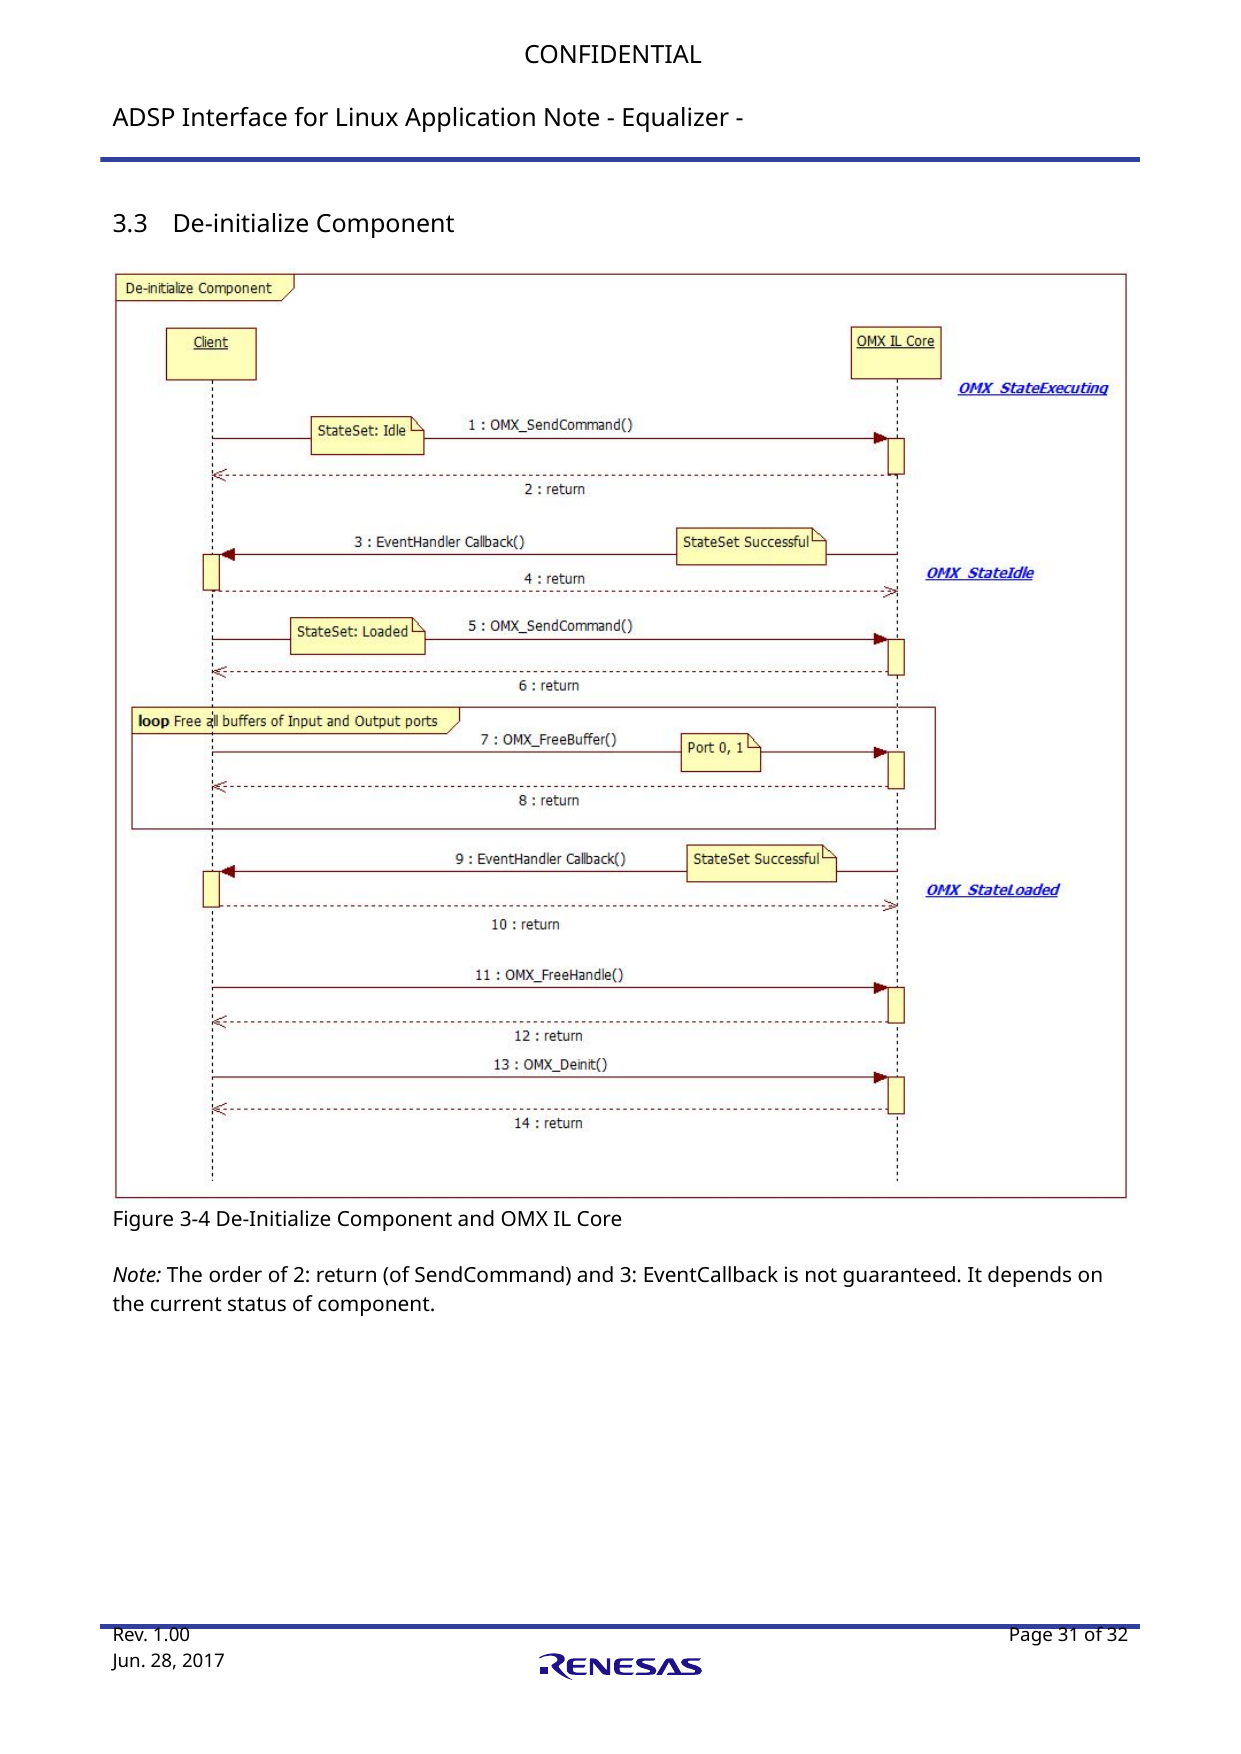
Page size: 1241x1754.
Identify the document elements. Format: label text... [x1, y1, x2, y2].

text Note: The order of 2: return (of SendCommand) and 3: EventCallback is not guaranteed. It depends on the current status of component. [112, 1261, 1128, 1317]
subtitle De-initialize Component [112, 206, 1128, 240]
picture [112, 268, 1128, 1204]
